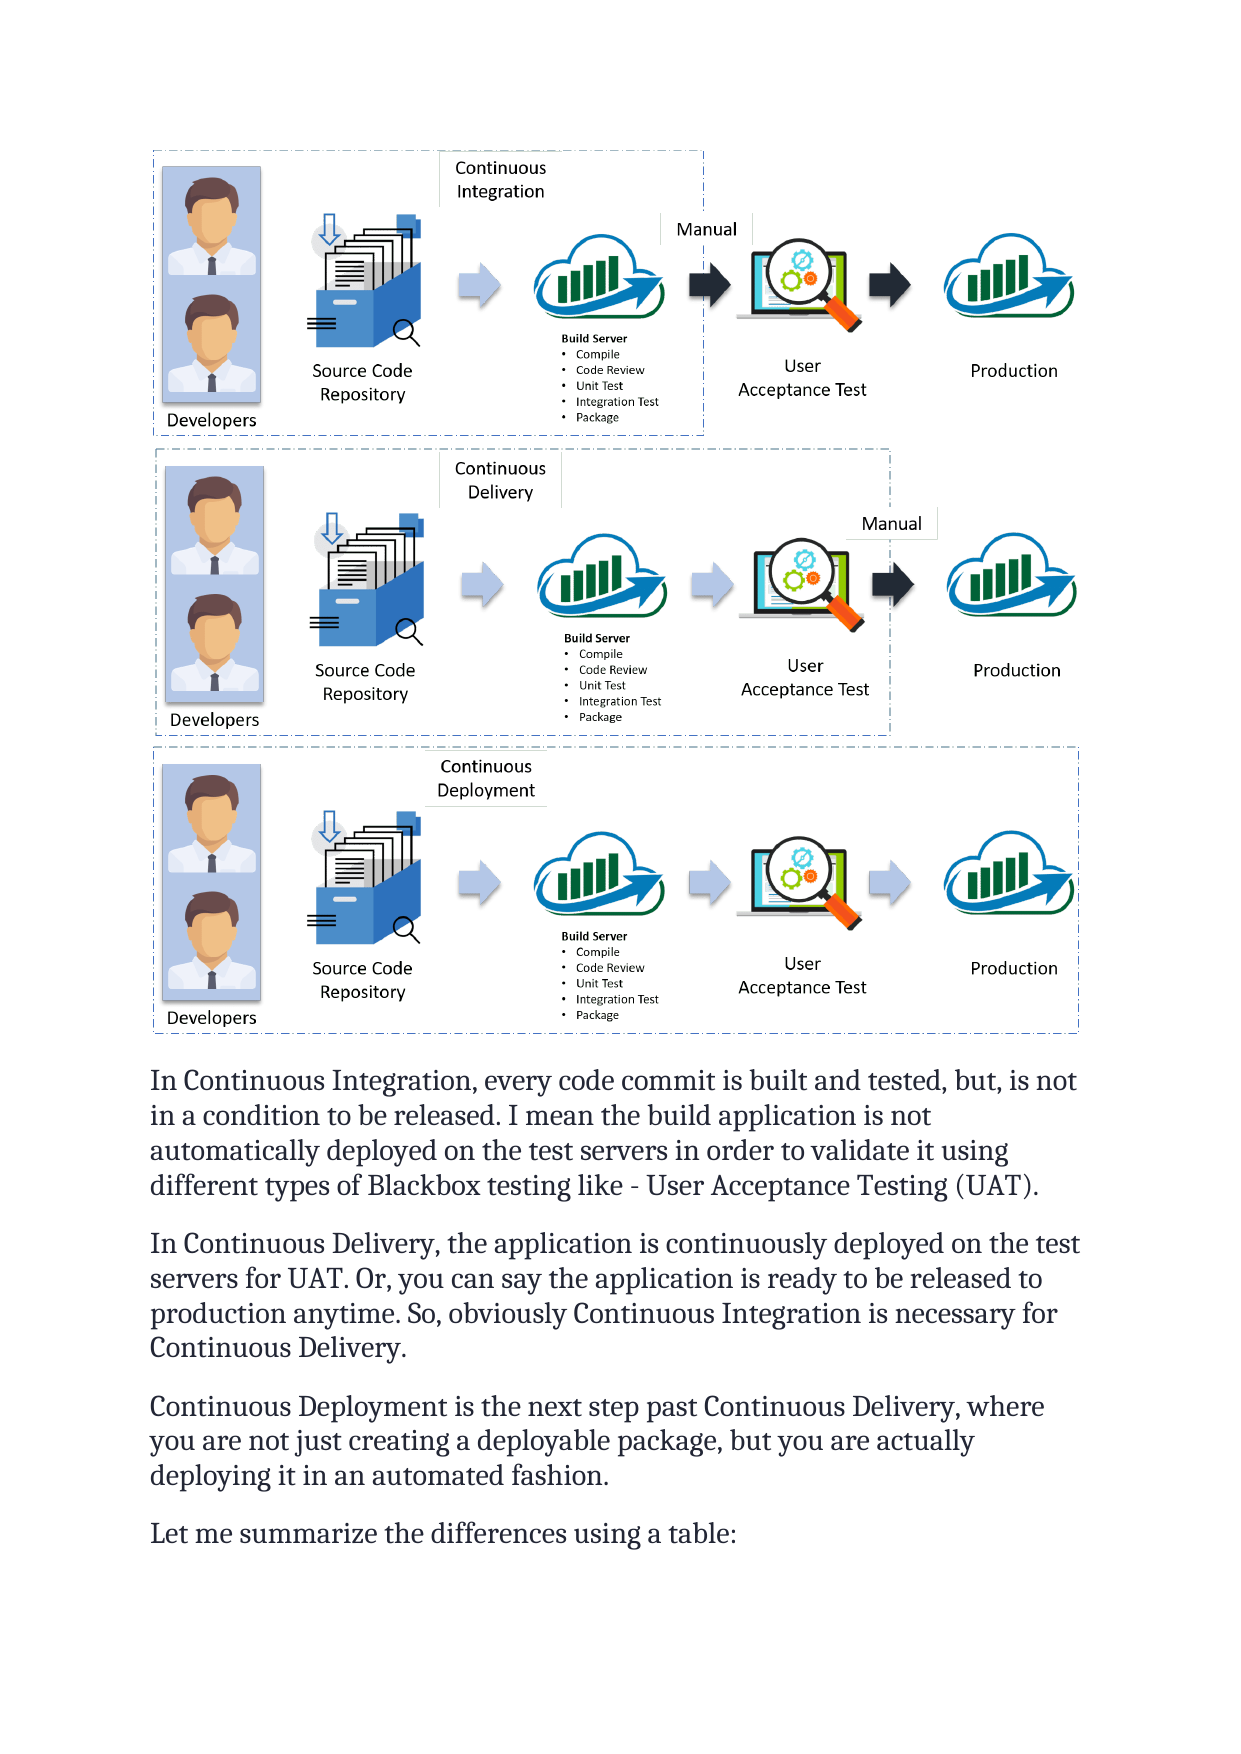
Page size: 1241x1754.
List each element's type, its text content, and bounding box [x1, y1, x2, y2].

picture [150, 150, 1091, 1041]
text In Continuous Delivery, the application is continuously deployed on the test servers for UAT. Or, you can say the application is ready to be released to production anytime. So, obviously Continuous Integration is necessary for Continuous Delivery. [150, 1226, 1090, 1365]
text Continuous Deployment is the next step past Continuous Delivery, where you are not just creating a deployable package, but you are actually deploying it in an automated fashion. [150, 1389, 1090, 1493]
text Let me summarize the differences using a table: [150, 1517, 1090, 1551]
text In Continuous Integration, every code commit is built and tested, but, is not in a condition to be released. I mean the build application is not automatically deployed on the test servers in order to validate it using different types of Blackbox testing like - User Acceptance Testing (UAT). [150, 1064, 1090, 1203]
